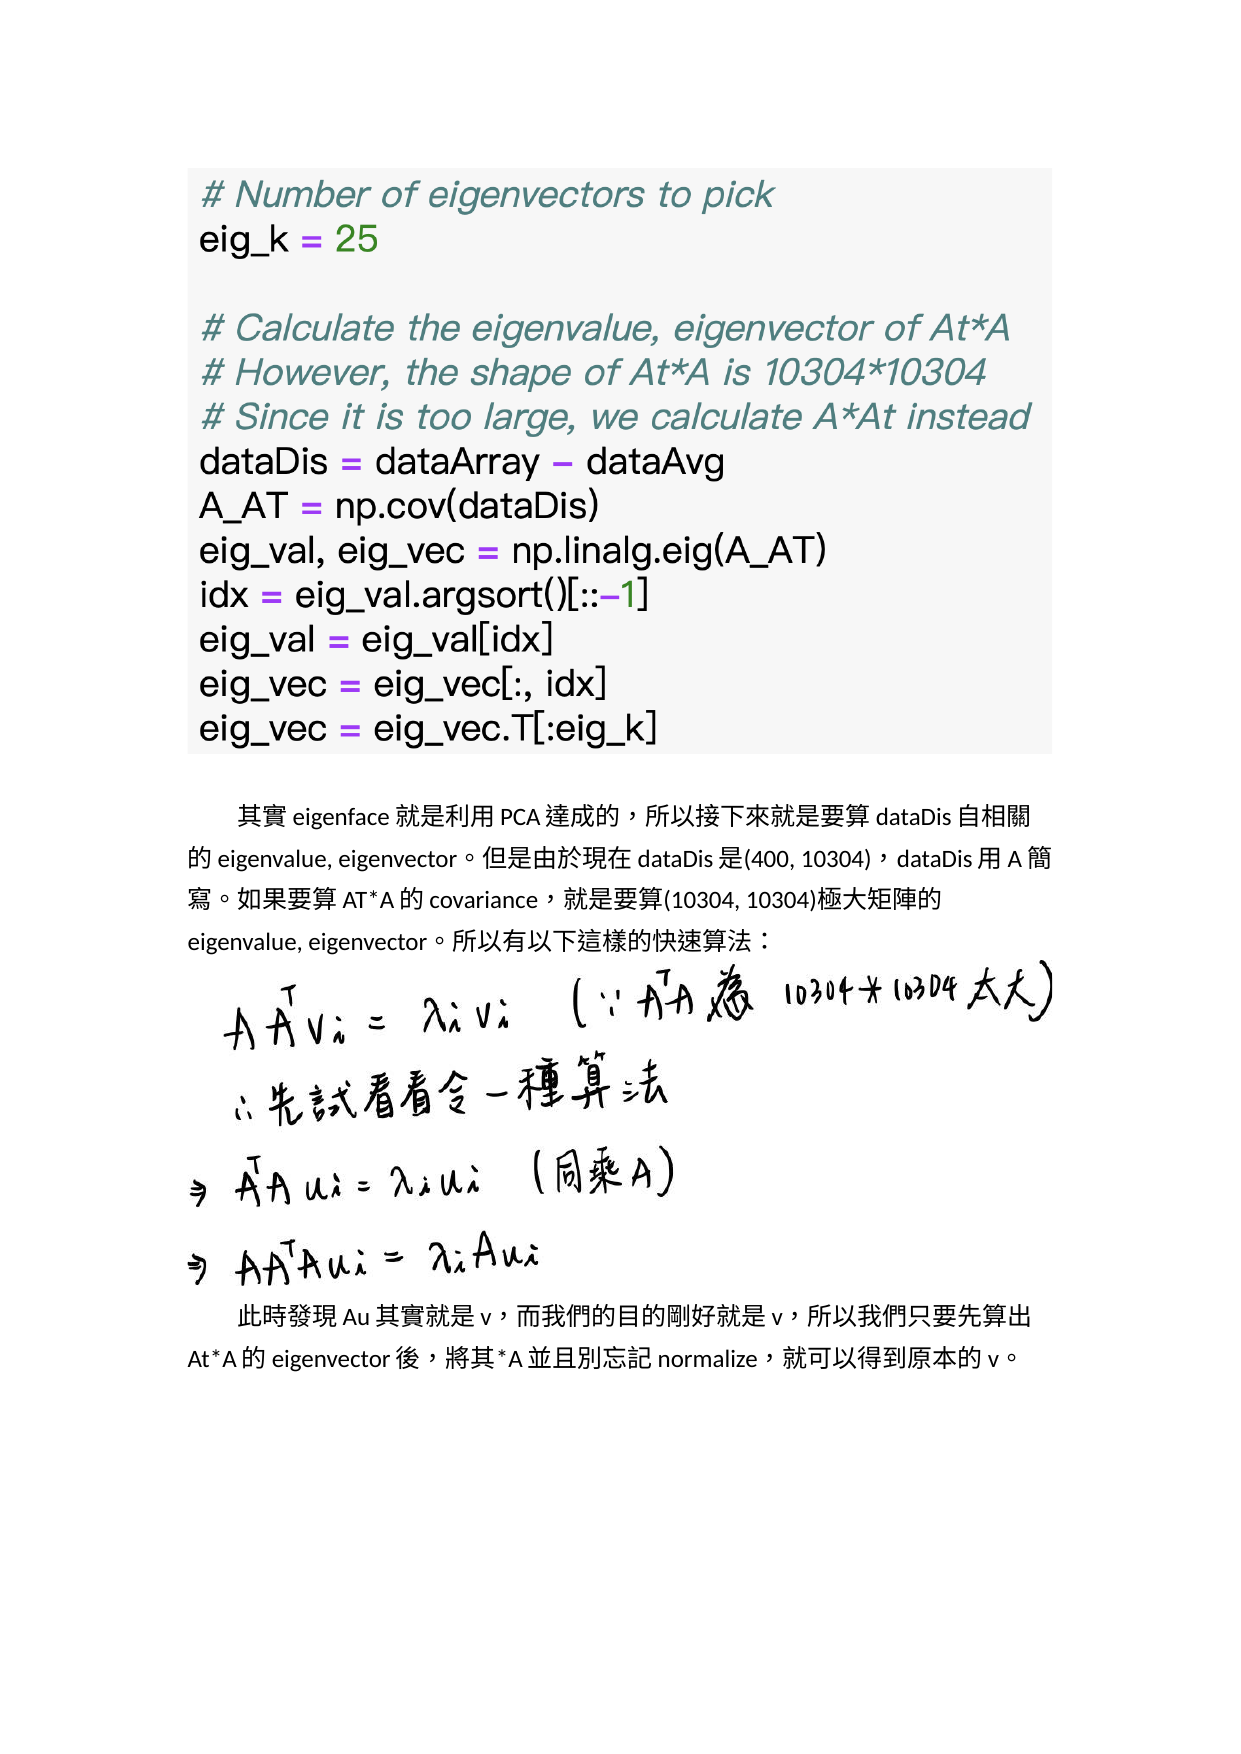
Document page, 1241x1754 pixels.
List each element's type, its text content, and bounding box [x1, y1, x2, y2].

picture [187, 168, 1053, 754]
text 其實eigenface就是利用PCA達成的，所以接下來就是要算dataDis自相關的eigenvalue, eigenvector。但是由於現在dataDis是(400, 10304)，dataDis用A簡寫。如果要算AT*A的covariance，就是要算(10304, 10304)極大矩陣的eigenvalue, eigenvector。所以有以下這樣的快速算法： [187, 794, 1053, 960]
picture [187, 960, 1053, 1286]
text 此時發現Au其實就是v，而我們的目的剛好就是v，所以我們只要先算出At*A的eigenvector後，將其*A並且別忘記normalize，就可以得到原本的v。 [187, 1294, 1053, 1377]
